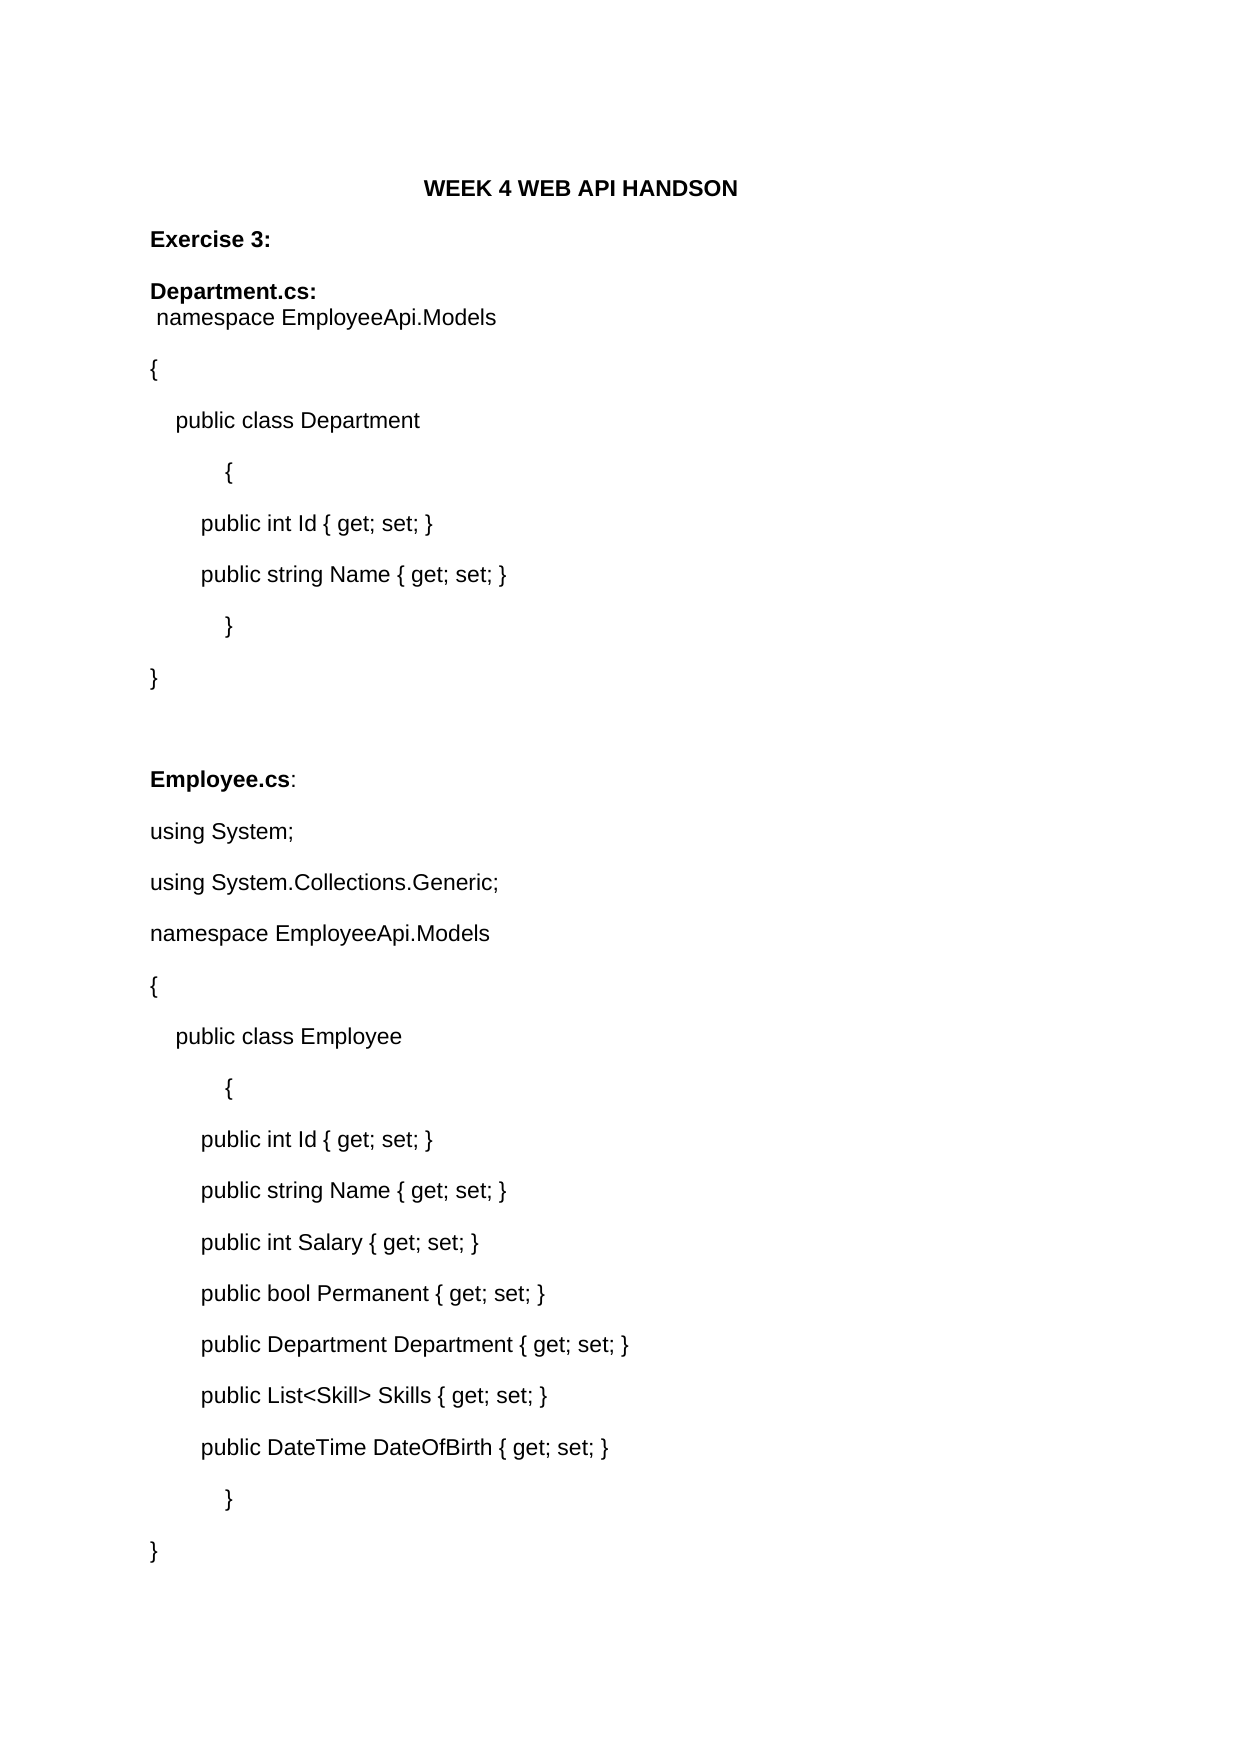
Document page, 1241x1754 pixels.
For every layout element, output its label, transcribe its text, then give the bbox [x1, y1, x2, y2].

text public List<Skill> Skills { get; set; } [150, 1382, 1090, 1409]
text public bool Permanent { get; set; } [150, 1280, 1090, 1306]
text Department.cs: namespace EmployeeApi.Models [150, 278, 1090, 330]
text Employee.cs: [150, 766, 1090, 793]
text public int Id { get; set; } [150, 1126, 1090, 1152]
text public class Employee [150, 1023, 1090, 1049]
text public string Name { get; set; } [150, 1177, 1090, 1203]
text using System.Collections.Generic; [150, 869, 1090, 895]
text public string Name { get; set; } [150, 561, 1090, 587]
text } [150, 612, 1090, 638]
text { [150, 458, 1090, 484]
text using System; [150, 818, 1090, 844]
text Exercise 3: [150, 226, 1090, 253]
text { [150, 972, 1090, 998]
text WEEK 4 WEB API HANDSON [150, 175, 1090, 201]
text namespace EmployeeApi.Models [150, 920, 1090, 947]
text { [150, 1074, 1090, 1101]
text public int Salary { get; set; } [150, 1228, 1090, 1255]
text public DateTime DateOfBirth { get; set; } [150, 1434, 1090, 1460]
text public Department Department { get; set; } [150, 1331, 1090, 1357]
text public class Department [150, 407, 1090, 433]
text { [150, 355, 1090, 382]
text } [150, 663, 1090, 690]
text public int Id { get; set; } [150, 509, 1090, 536]
text } [150, 1537, 1090, 1563]
text } [150, 1485, 1090, 1512]
